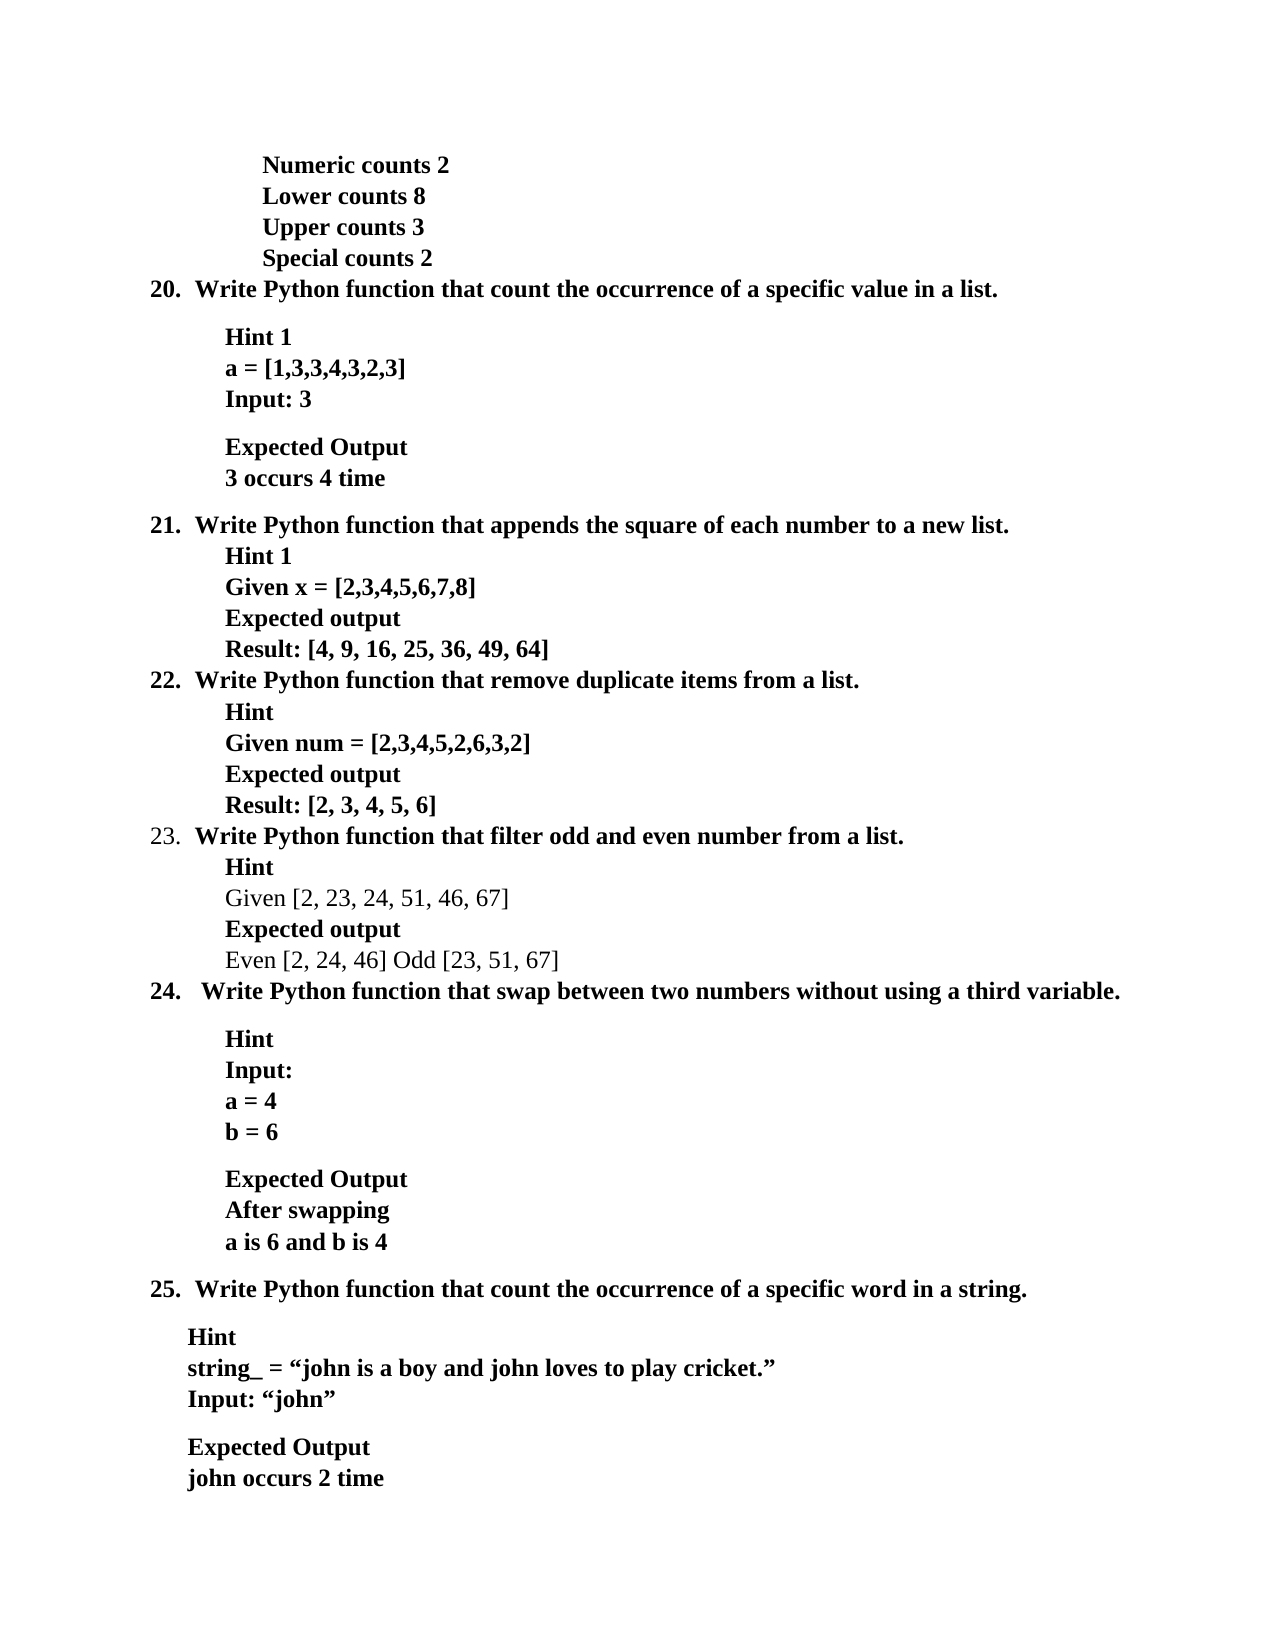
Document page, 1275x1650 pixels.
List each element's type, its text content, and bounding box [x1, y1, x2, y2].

list Write Python function that remove duplicate items from a list. [150, 666, 1125, 694]
text Expected Output After swapping a is 6 and b is 4 [225, 1164, 1125, 1255]
list Hint Given [2, 23, 24, 51, 46, 67] [225, 852, 1125, 912]
list Lower counts 8 [187, 181, 1125, 210]
list Write Python function that count the occurrence of a specific word in a string. [150, 1274, 1125, 1303]
list Given x = [2,3,4,5,6,7,8] [225, 572, 1125, 601]
list Write Python function that appends the square of each number to a new list. [150, 510, 1125, 539]
list Hint [225, 697, 1125, 725]
text Hint 1 a = [1,3,3,4,3,2,3] Input: 3 [225, 322, 1125, 413]
text Hint Input: a = 4 b = 6 [225, 1024, 1125, 1146]
list Result: [4, 9, 16, 25, 36, 49, 64] [225, 634, 1125, 663]
text Expected Output john occurs 2 time [187, 1432, 1125, 1492]
list Given num = [2,3,4,5,2,6,3,2] [225, 728, 1125, 756]
list Result: [2, 3, 4, 5, 6] [225, 790, 1125, 818]
list Write Python function that filter odd and even number from a list. [150, 821, 1125, 849]
list Expected output Even [2, 24, 46] Odd [23, 51, 67] [225, 914, 1125, 974]
text Hint string_ = “john is a boy and john loves to play cricket.” Input: “john” [187, 1322, 1125, 1413]
list Write Python function that swap between two numbers without using a third variable. [150, 976, 1125, 1005]
list Write Python function that count the occurrence of a specific value in a list. [150, 274, 1125, 303]
list Numeric counts 2 [187, 150, 1125, 179]
list Upper counts 3 [187, 212, 1125, 241]
list Expected output [225, 603, 1125, 632]
list Hint 1 [225, 541, 1125, 570]
list Expected output [225, 759, 1125, 787]
list Special counts 2 [187, 243, 1125, 272]
text Expected Output 3 occurs 4 time [225, 432, 1125, 491]
